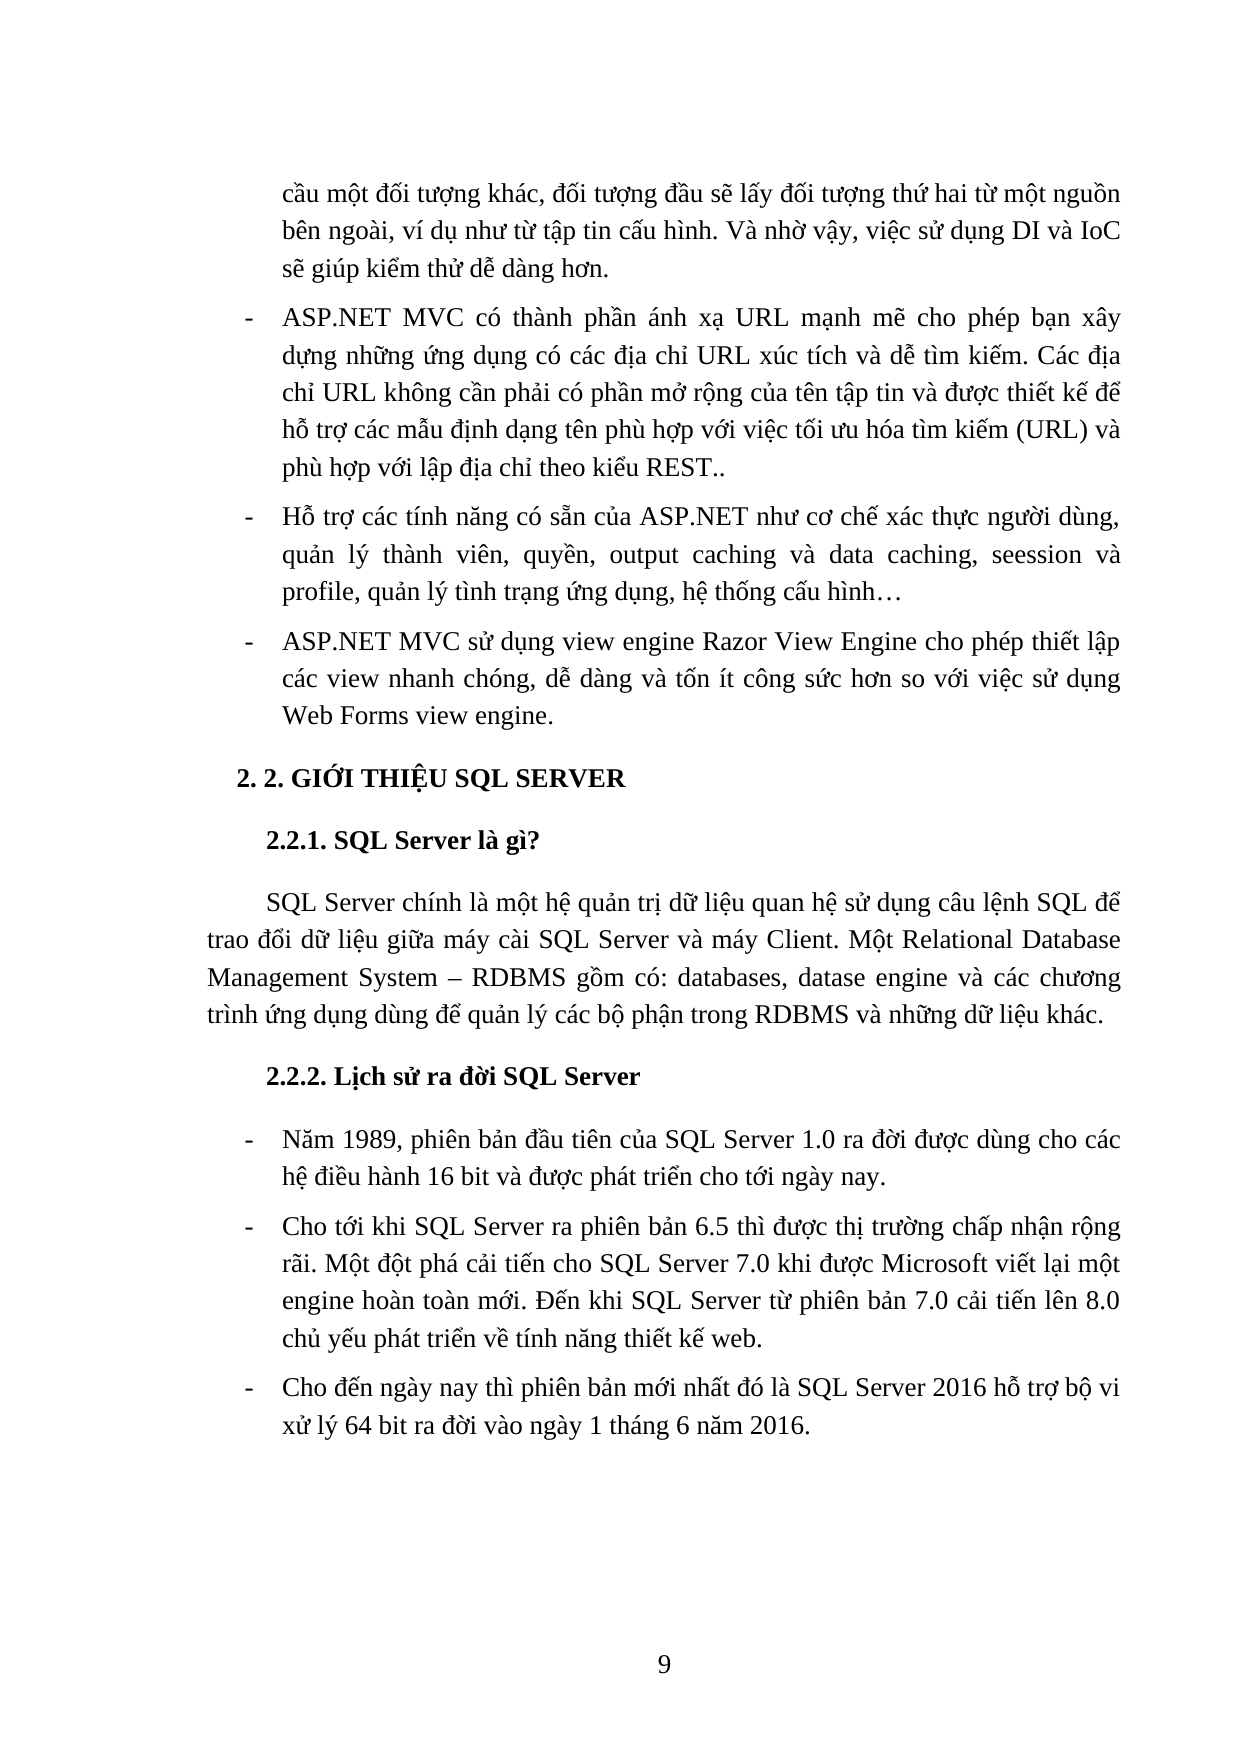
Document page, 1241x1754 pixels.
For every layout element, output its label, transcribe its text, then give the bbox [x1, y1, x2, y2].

list ASP.NET MVC sử dụng view engine Razor View Engine cho phép thiết lập các view nhanh chóng, dễ dàng và tốn ít công sức hơn so với việc sử dụng Web Forms view engine. [244, 625, 1122, 731]
list Cho tới khi SQL Server ra phiên bản 6.5 thì được thị trường chấp nhận rộng rãi. Một đột phá cải tiến cho SQL Server 7.0 khi được Microsoft viết lại một engine hoàn toàn mới. Đến khi SQL Server từ phiên bản 7.0 cải tiến lên 8.0 chủ yếu phát triển về tính năng thiết kế web. [244, 1210, 1122, 1353]
list Hỗ trợ các tính năng có sẵn của ASP.NET như cơ chế xác thực người dùng, quản lý thành viên, quyền, output caching và data caching, seession và profile, quản lý tình trạng ứng dụng, hệ thống cấu hình… [244, 501, 1122, 606]
text Lịch sử ra đời SQL Server [266, 1061, 1122, 1092]
list Năm 1989, phiên bản đầu tiên của SQL Server 1.0 ra đời được dùng cho các hệ điều hành 16 bit và được phát triển cho tới ngày nay. [244, 1123, 1122, 1191]
list Cho đến ngày nay thì phiên bản mới nhất đó là SQL Server 2016 hỗ trợ bộ vi xử lý 64 bit ra đời vào ngày 1 tháng 6 năm 2016. [244, 1372, 1122, 1440]
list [244, 177, 1122, 283]
text SQL Server là gì? [266, 824, 1122, 855]
list ASP.NET MVC có thành phần ánh xạ URL mạnh mẽ cho phép bạn xây dựng những ứng dụng có các địa chỉ URL xúc tích và dễ tìm kiếm. Các địa chỉ URL không cần phải có phần mở rộng của tên tập tin và được thiết kế để hỗ trợ các mẫu định dạng tên phù hợp với việc tối ưu hóa tìm kiếm (URL) và phù hợp với lập địa chỉ theo kiểu REST.. [244, 302, 1122, 482]
text GIỚI THIỆU SQL SERVER [236, 762, 1122, 793]
text SQL Server chính là một hệ quản trị dữ liệu quan hệ sử dụng câu lệnh SQL để trao đổi dữ liệu giữa máy cài SQL Server và máy Client. Một Relational Database Management System – RDBMS gồm có: databases, datase engine và các chương trình ứng dụng dùng để quản lý các bộ phận trong RDBMS và những dữ liệu khác. [207, 886, 1122, 1029]
